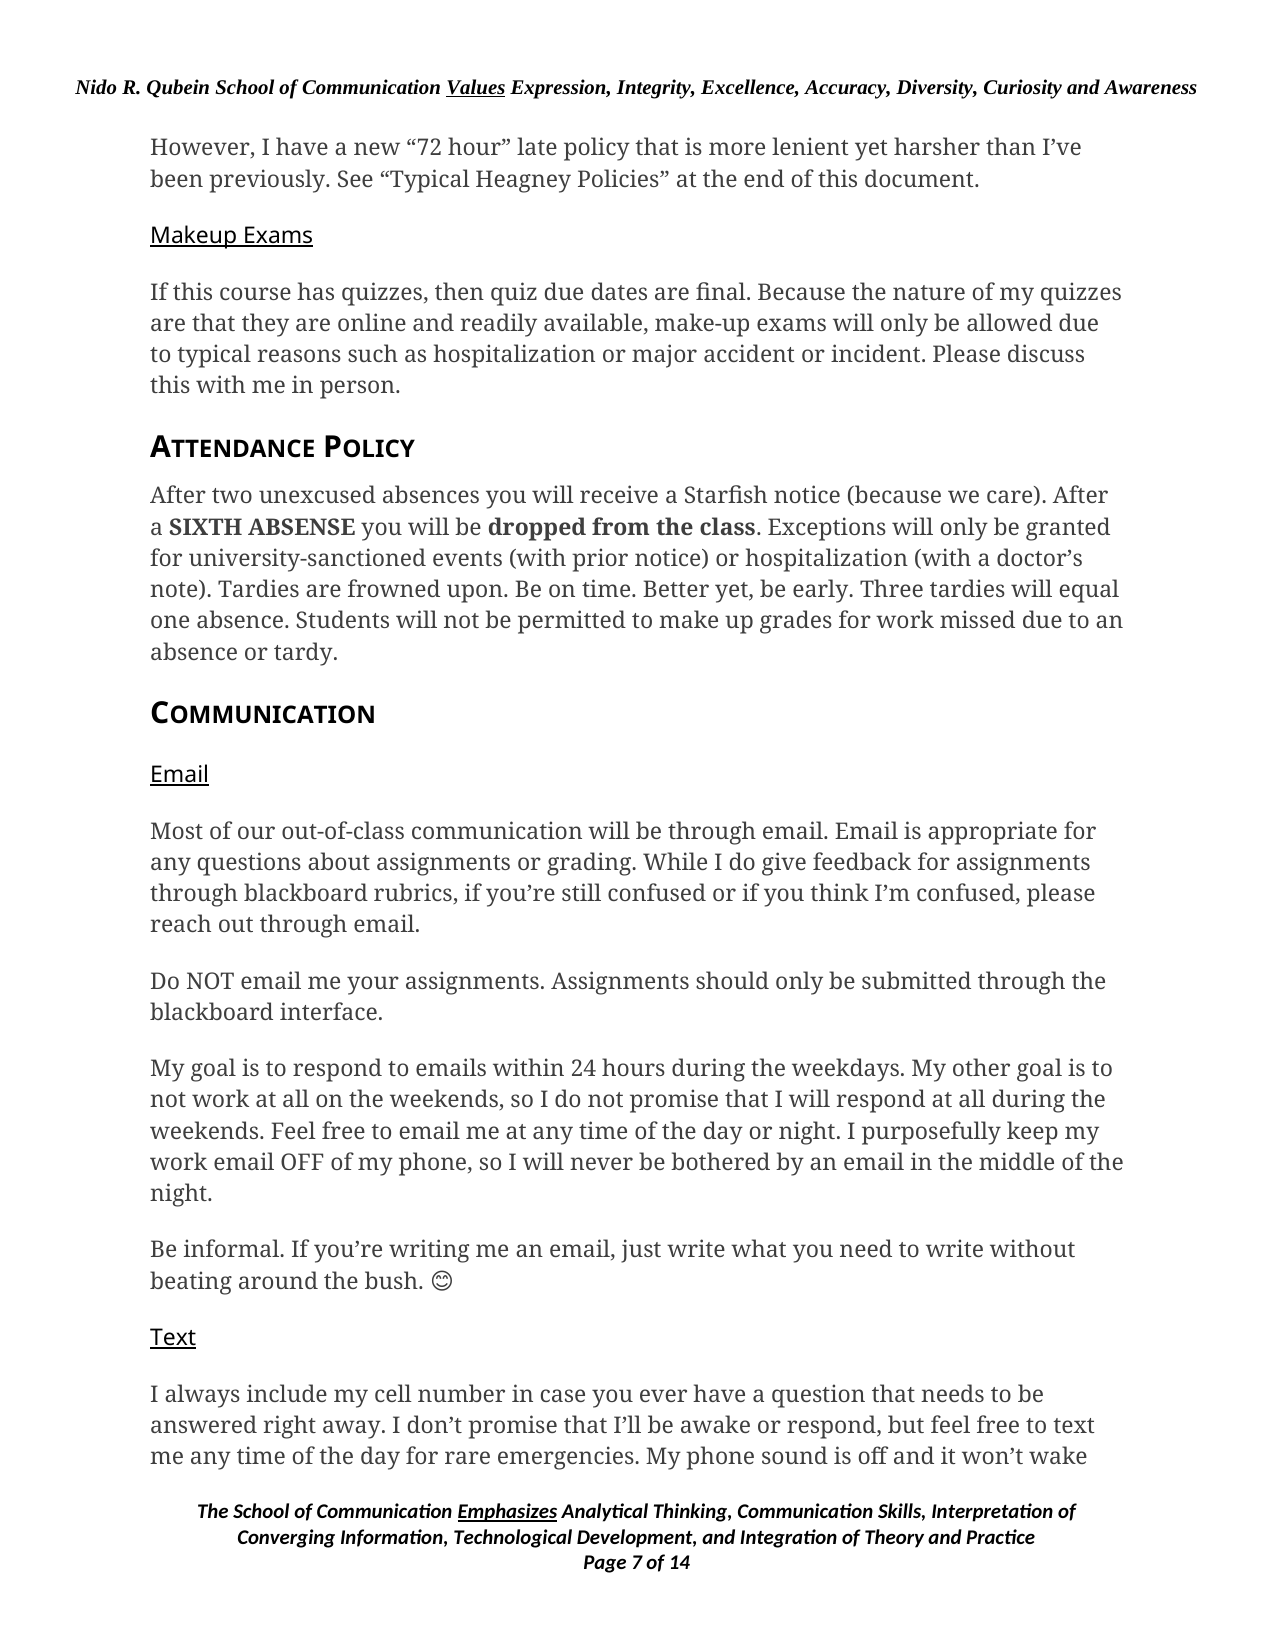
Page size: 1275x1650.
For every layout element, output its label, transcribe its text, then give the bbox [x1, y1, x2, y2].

text Most of our out-of-class communication will be through email. Email is appropriate for any questions about assignments or grading. While I do give feedback for assignments through blackboard rubrics, if you’re still confused or if you think I’m confused, please reach out through email. [150, 814, 1125, 939]
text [150, 1378, 1125, 1471]
text Makeup Exams [150, 219, 1125, 250]
text My goal is to respond to emails within 24 hours during the weekdays. My other goal is to not work at all on the weekends, so I do not promise that I will respond at all during the weekends. Feel free to email me at any time of the day or night. I purposefully keep my work email OFF of my phone, so I will never be bothered by an email in the middle of the night. [150, 1052, 1125, 1208]
text Do NOT email me your assignments. Assignments should only be submitted through the blackboard interface. [150, 964, 1125, 1027]
text Email [150, 758, 1125, 789]
text After two unexcused absences you will receive a Starfish notice (because we care). After a SIXTH ABSENSE you will be dropped from the class. Exceptions will only be granted for university-sanctioned events (with prior notice) or hospitalization (with a doctor’s note). Tardies are frowned upon. Be on time. Better yet, be early. Three tardies will equal one absence. Students will not be permitted to make up grades for work missed due to an absence or tardy. [150, 479, 1125, 667]
text However, I have a new “72 hour” late policy that is more lenient yet harsher than I’ve been previously. See “Typical Heagney Policies” at the end of this document. [150, 131, 1125, 194]
text If this course has quizzes, then quiz due dates are final. Because the nature of my quizzes are that they are online and readily available, make-up exams will only be allowed due to typical reasons such as hospitalization or major accident or incident. Please discuss this with me in person. [150, 276, 1125, 401]
text Be informal. If you’re writing me an email, just write what you need to write without beating around the bush. [150, 1233, 1125, 1296]
text Communication [150, 692, 1125, 733]
text Text [150, 1321, 1125, 1352]
text Attendance Policy [150, 426, 1125, 467]
